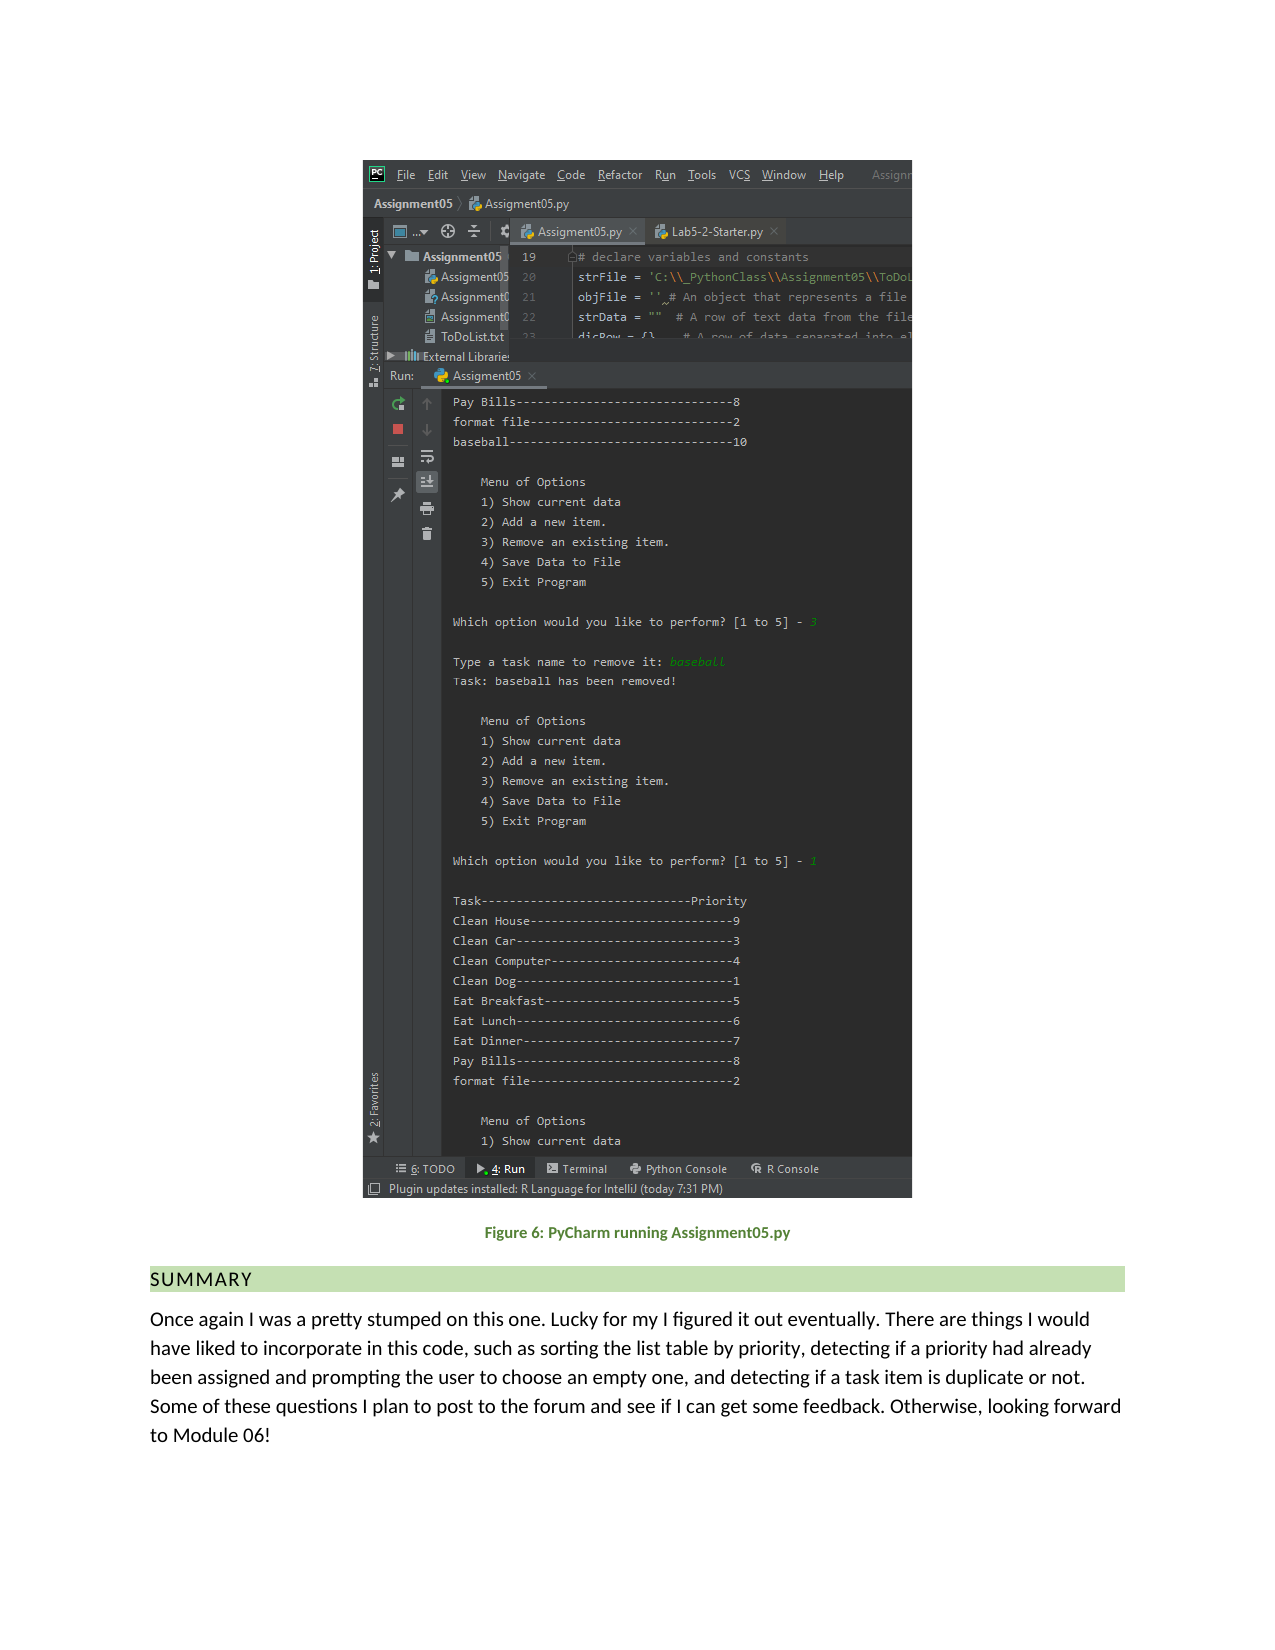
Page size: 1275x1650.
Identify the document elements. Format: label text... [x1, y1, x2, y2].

picture [362, 160, 913, 1198]
subtitle Summary [150, 1266, 1125, 1292]
text Once again I was a pretty stumped on this one. Lucky for my I figured it out eventually. There are things I would have liked to incorporate in this code, such as sorting the list table by priority, detecting if a priority had already been assigned and prompting the user to choose an empty one, and detecting if a task item is duplicate or not. Some of these questions I plan to post to the forum and see if I can get some feedback. Otherwise, looking forward to Module 06! [150, 1306, 1125, 1448]
text Figure 6: PyCharm running Assignment05.py [150, 1222, 1125, 1242]
